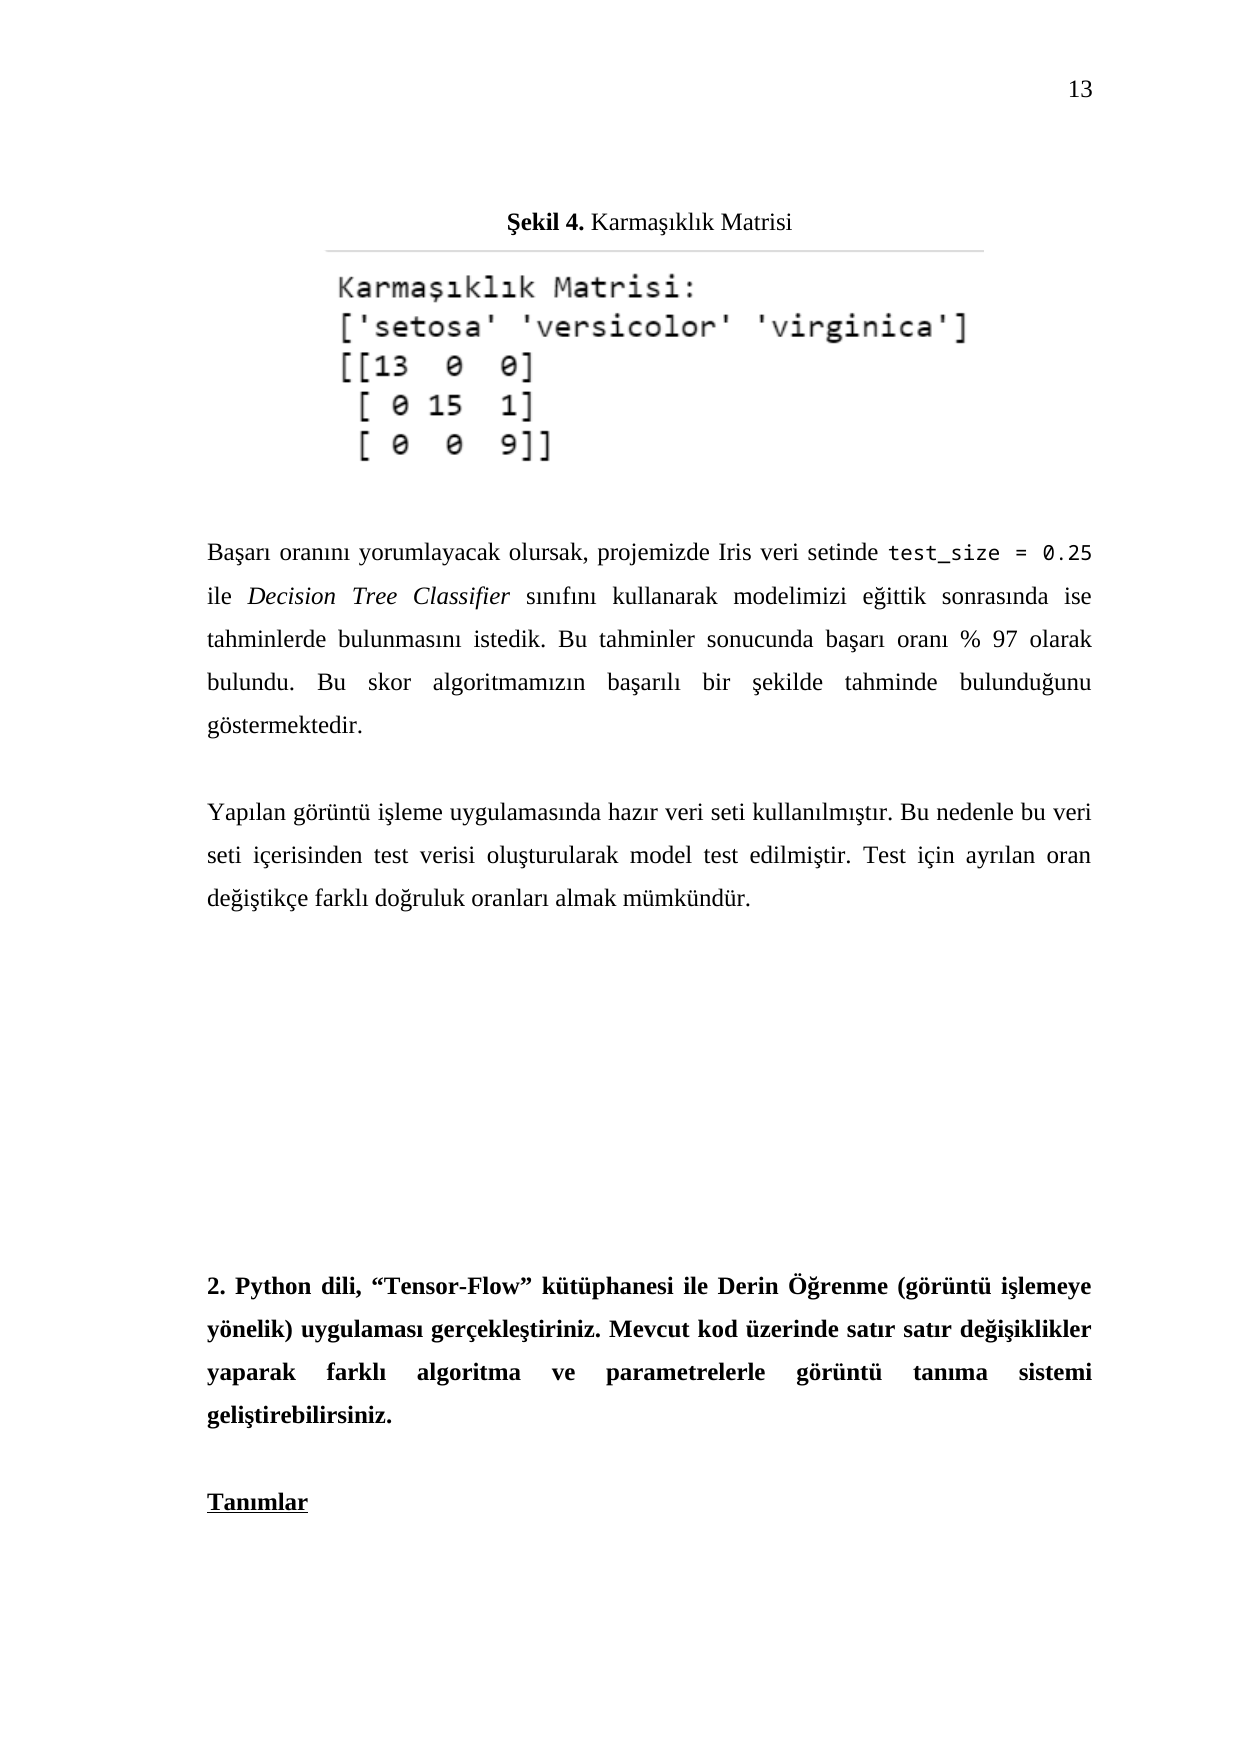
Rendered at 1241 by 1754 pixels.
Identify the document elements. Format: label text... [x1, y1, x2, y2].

text 2. Python dili, “Tensor-Flow” kütüphanesi ile Derin Öğrenme (görüntü işlemeye yönelik) uygulaması gerçekleştiriniz. Mevcut kod üzerinde satır satır değişiklikler yaparak farklı algoritma ve parametrelerle görüntü tanıma sistemi geliştirebilirsiniz. [207, 1271, 1092, 1429]
text Tanımlar [207, 1487, 1092, 1515]
text Yapılan görüntü işleme uygulamasında hazır veri seti kullanılmıştır. Bu nedenle bu veri seti içerisinden test verisi oluşturularak model test edilmiştir. Test için ayrılan oran değiştikçe farklı doğruluk oranları almak mümkündür. [207, 797, 1092, 912]
picture [315, 250, 984, 480]
text Başarı oranını yorumlayacak olursak, projemizde Iris veri setinde test_size = 0.25 ile Decision Tree Classifier sınıfını kullanarak modelimizi eğittik sonrasında ise tahminlerde bulunmasını istedik. Bu tahminler sonucunda başarı oranı % 97 olarak bulundu. Bu skor algoritmamızın başarılı bir şekilde tahminde bulunduğunu göstermektedir. [207, 537, 1092, 739]
